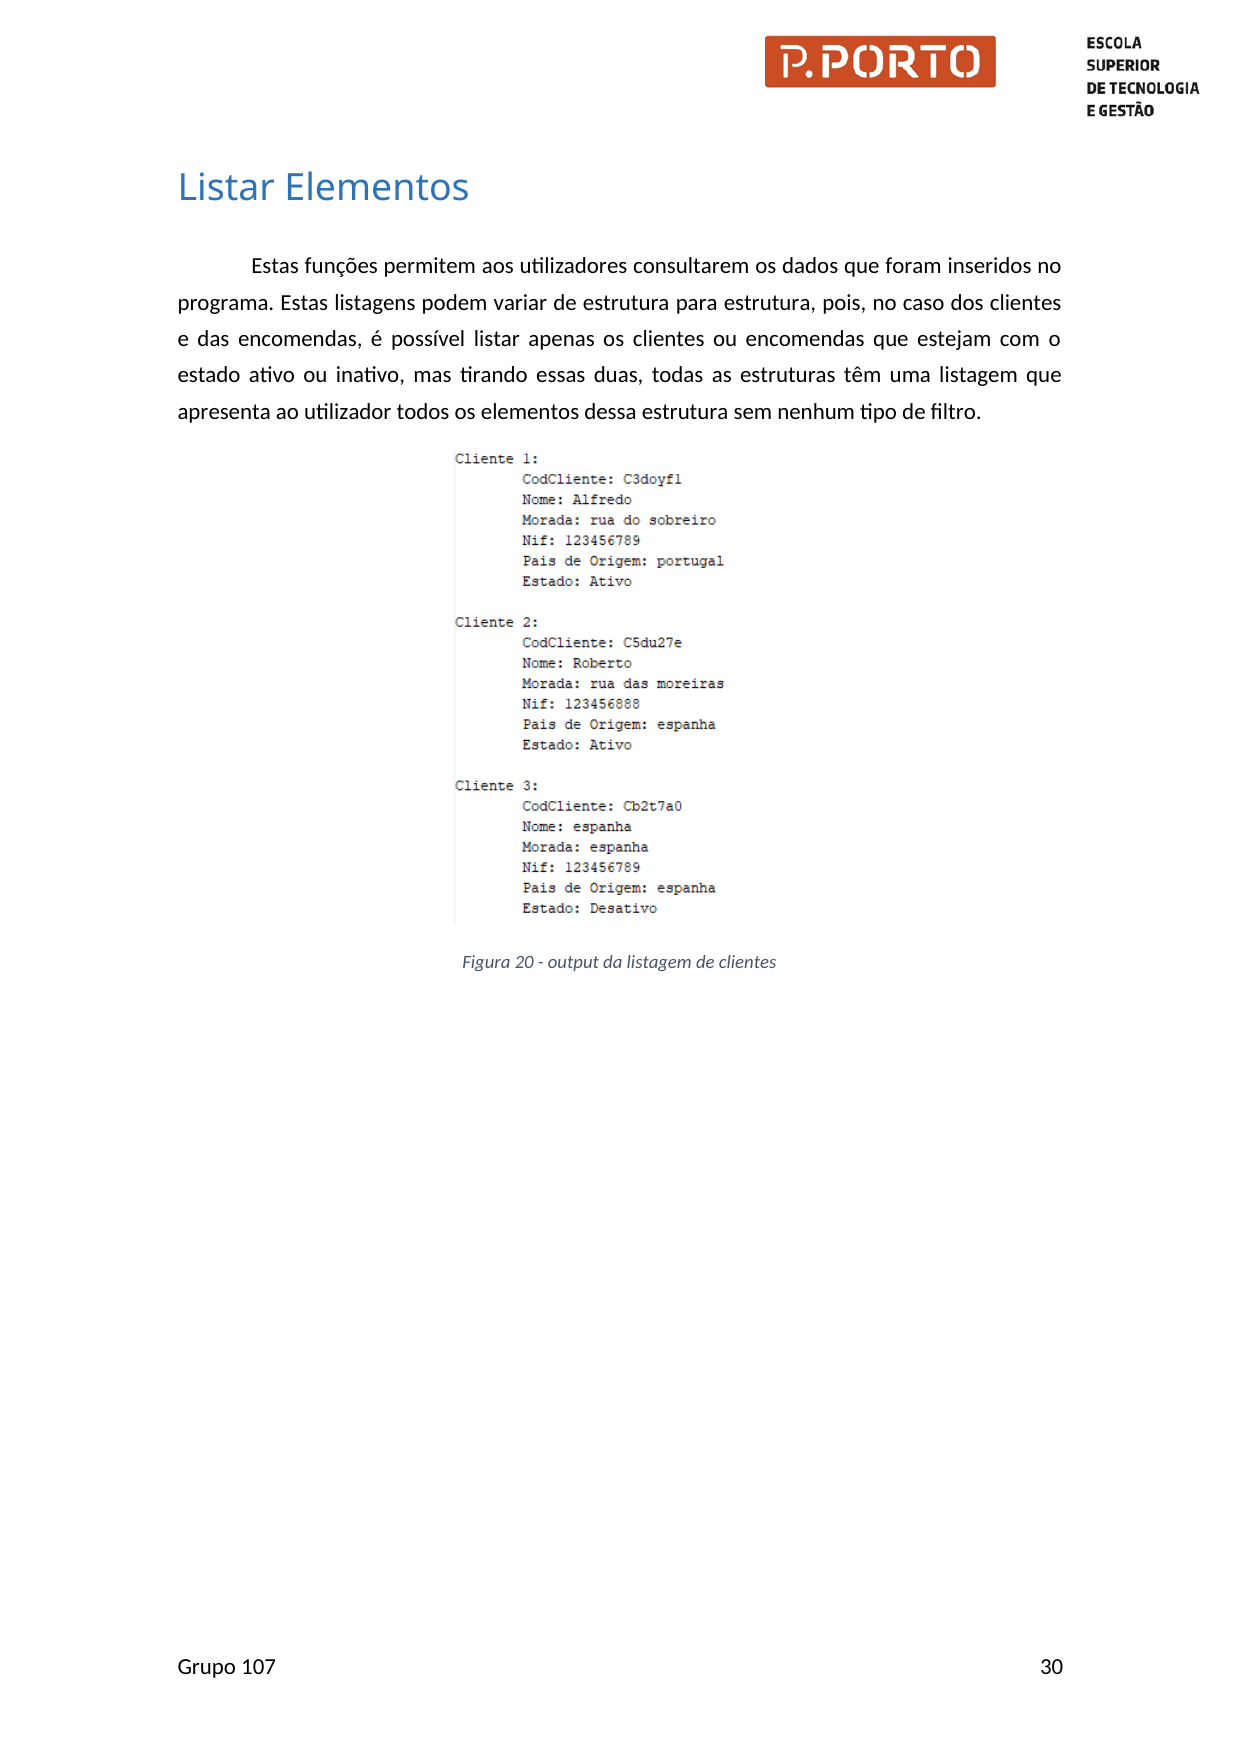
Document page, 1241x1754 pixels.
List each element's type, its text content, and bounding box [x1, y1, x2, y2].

picture [765, 34, 1202, 120]
text Estas funções permitem aos utilizadores consultarem os dados que foram inseridos no programa. Estas listagens podem variar de estrutura para estrutura, pois, no caso dos clientes e das encomendas, é possível listar apenas os clientes ou encomendas que estejam com o estado ativo ou inativo, mas tirando essas duas, todas as estruturas têm uma listagem que apresenta ao utilizador todos os elementos dessa estrutura sem nenhum tipo de filtro. [177, 251, 1063, 425]
picture [453, 450, 787, 925]
subtitle Listar Elementos [177, 160, 1063, 211]
